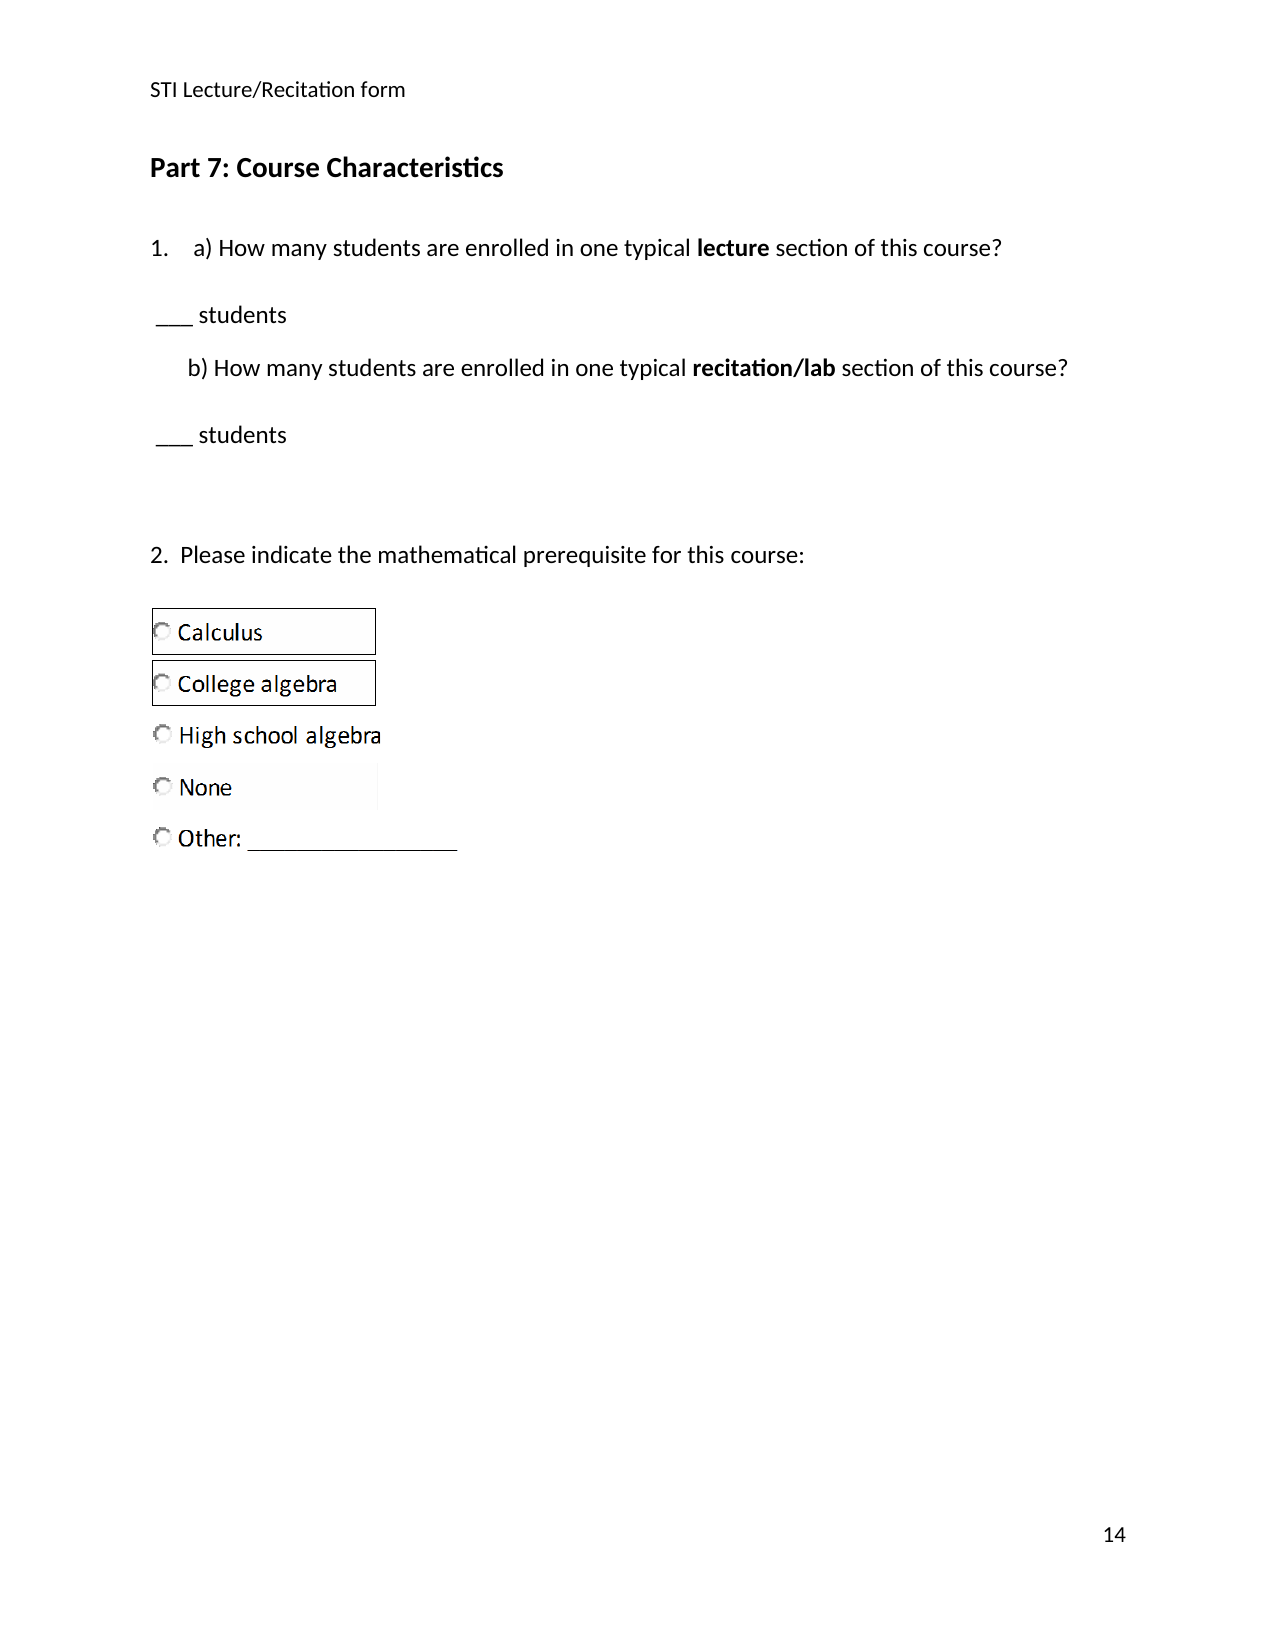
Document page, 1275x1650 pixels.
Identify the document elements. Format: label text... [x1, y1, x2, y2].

text Part 7: Course Characteristics [150, 149, 1185, 185]
picture [153, 763, 378, 810]
list a) How many students are enrolled in one typical lecture section of this course? [150, 232, 1185, 263]
picture [153, 609, 375, 654]
picture [153, 827, 458, 851]
list Please indicate the mathematical prerequisite for this course: [150, 539, 1185, 570]
picture [153, 724, 381, 748]
text ___ students [150, 420, 1185, 450]
text b) How many students are enrolled in one typical recitation/lab section of this course? [187, 352, 1185, 383]
picture [153, 661, 375, 705]
text ___ students [150, 300, 1185, 330]
